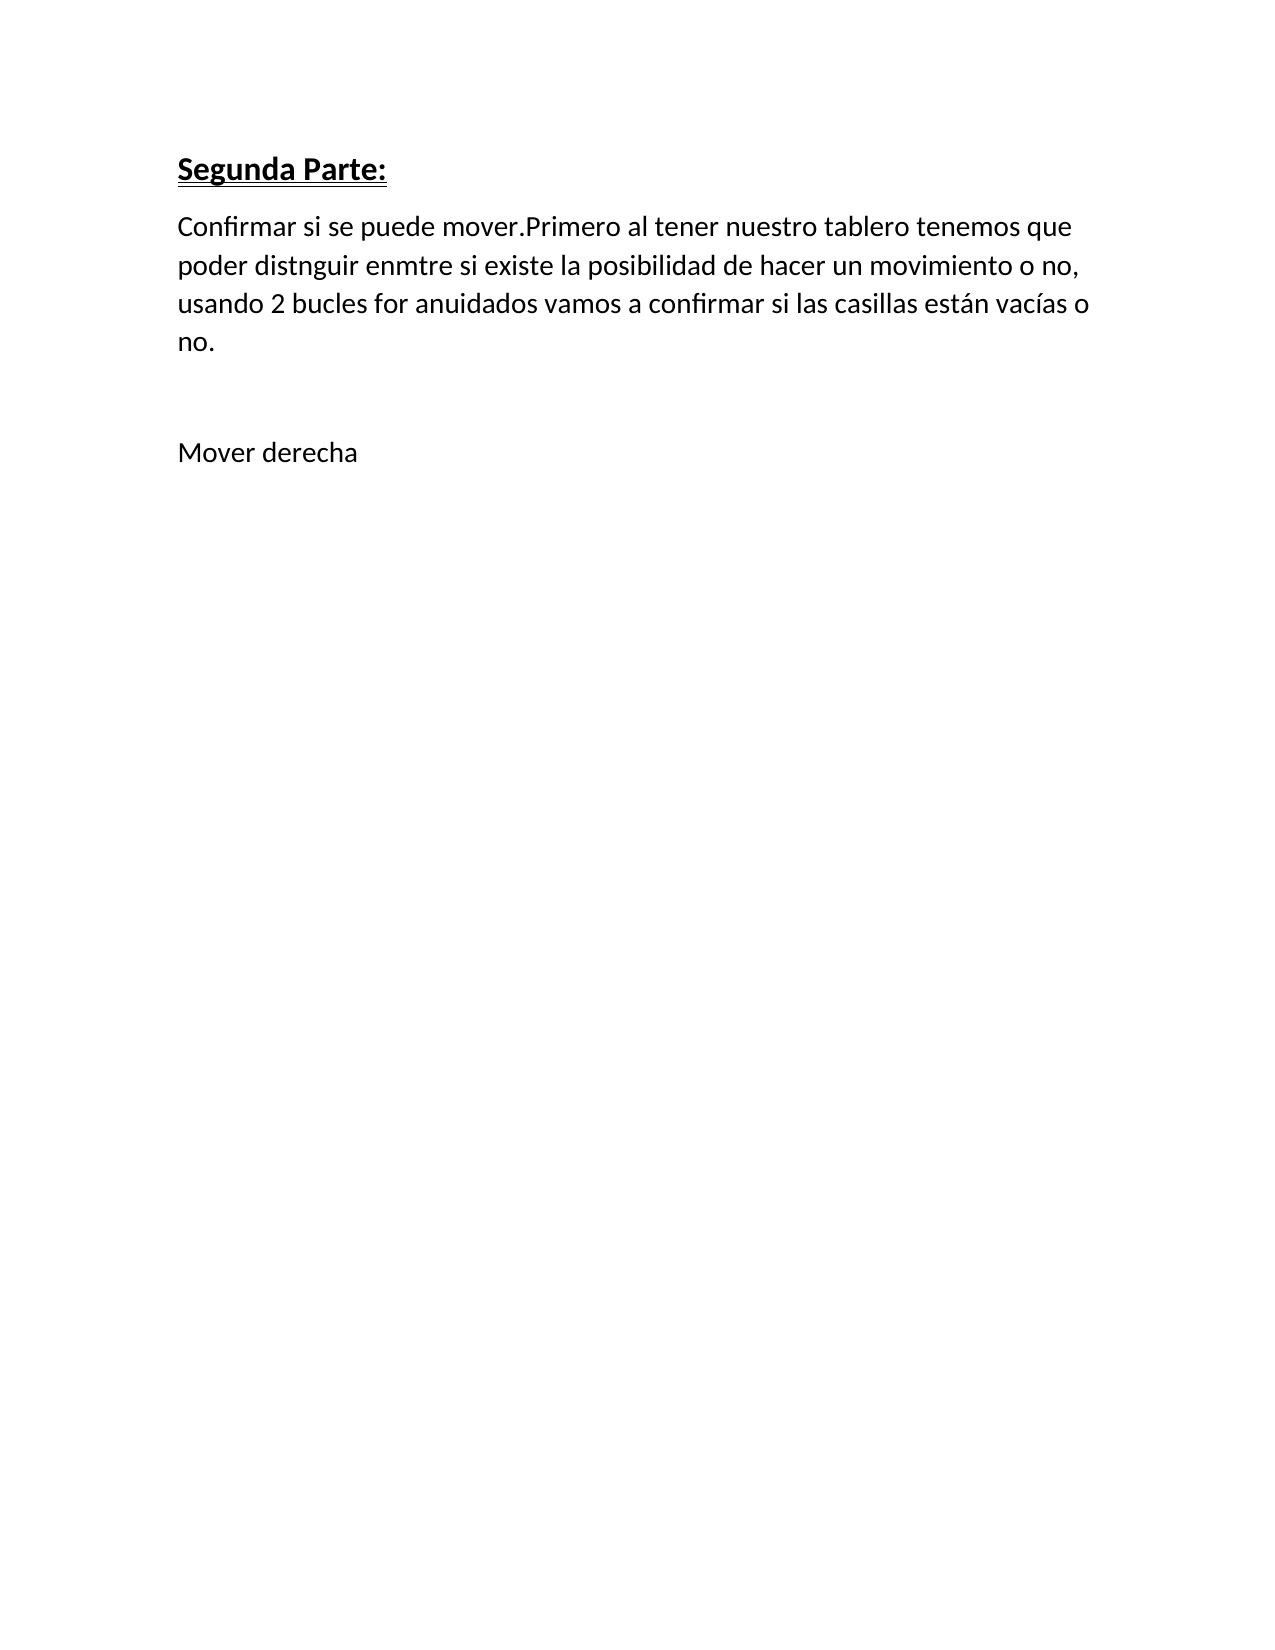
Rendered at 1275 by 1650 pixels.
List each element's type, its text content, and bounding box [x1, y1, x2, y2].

text Mover derecha [177, 434, 1098, 469]
text Confirmar si se puede mover.Primero al tener nuestro tablero tenemos que poder distnguir enmtre si existe la posibilidad de hacer un movimiento o no, usando 2 bucles for anuidados vamos a confirmar si las casillas están vacías o no. [177, 208, 1098, 359]
text Segunda Parte: [177, 148, 1098, 188]
